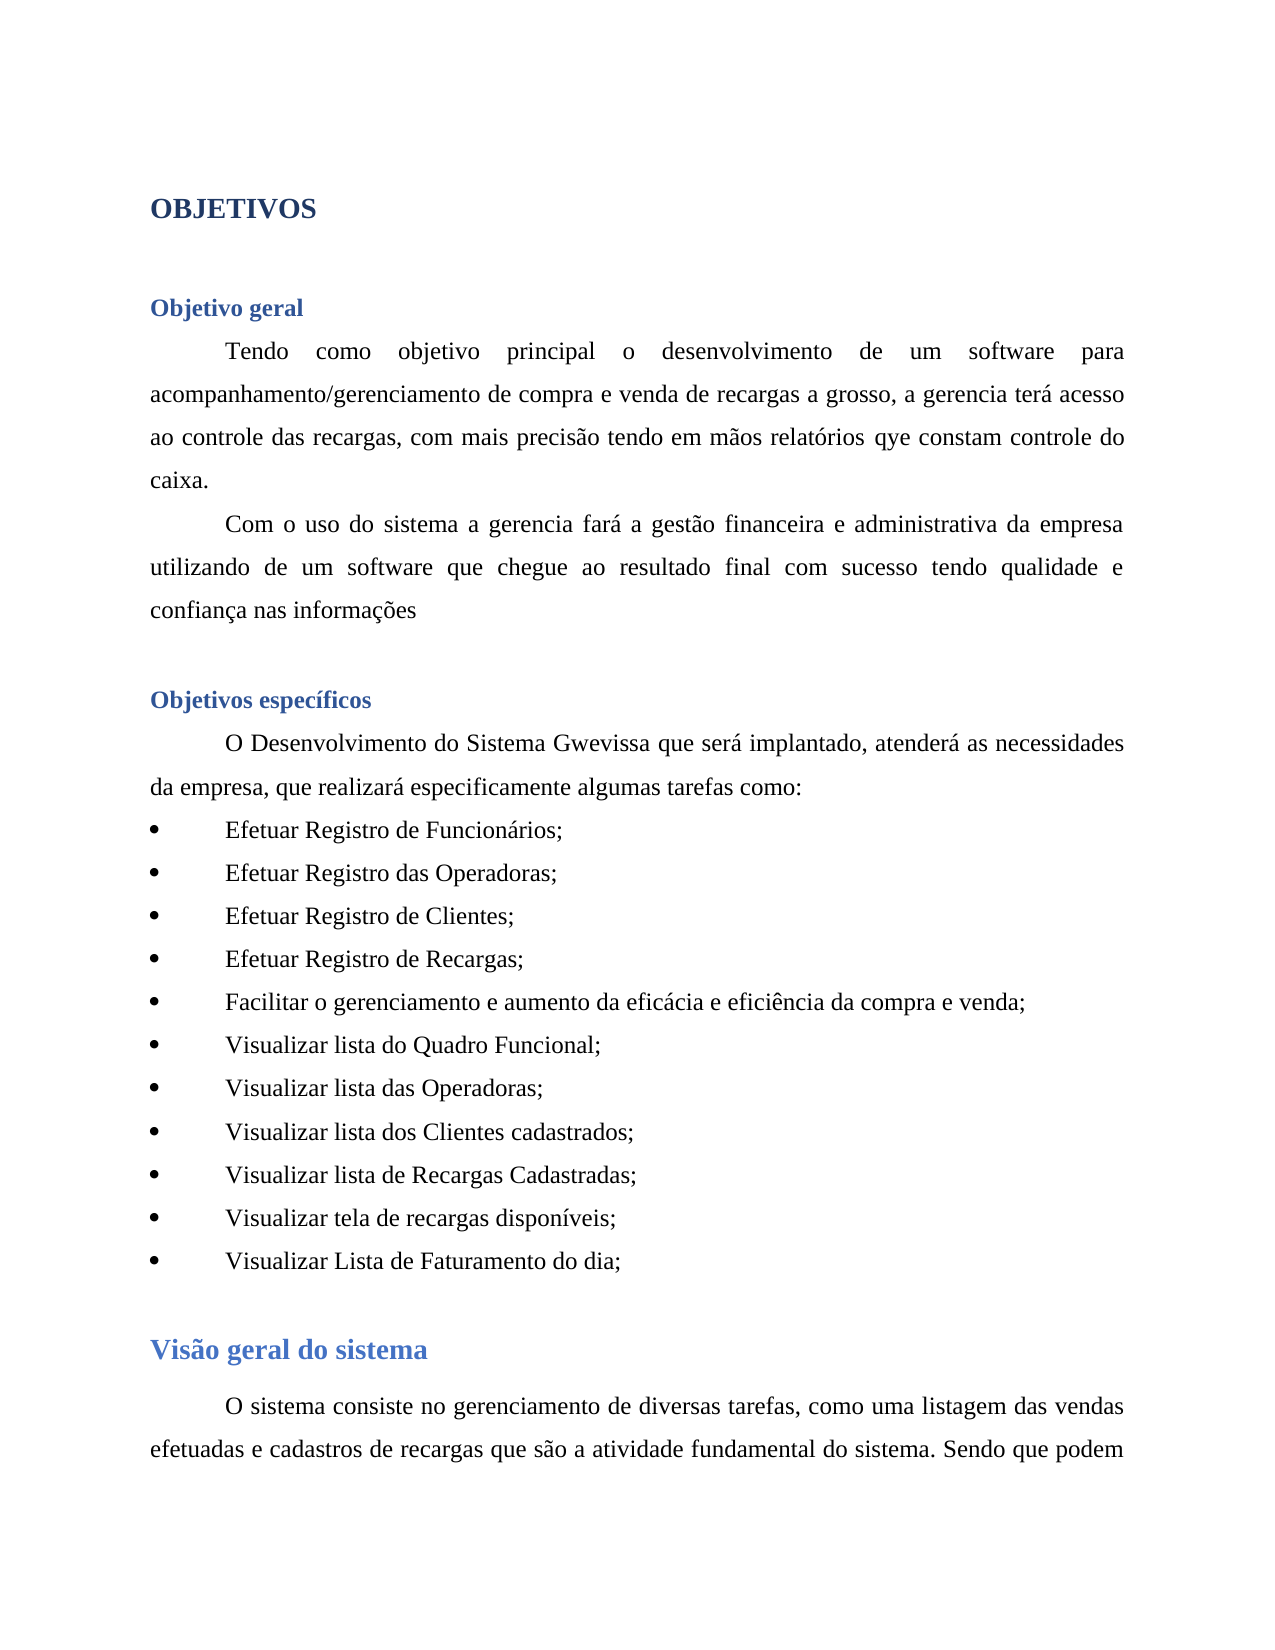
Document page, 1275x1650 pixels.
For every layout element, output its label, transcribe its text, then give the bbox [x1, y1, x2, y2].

list Facilitar o gerenciamento e aumento da eficácia e eficiência da compra e venda; [150, 987, 1125, 1016]
list Visualizar lista do Quadro Funcional; [150, 1030, 1125, 1059]
text Tendo como objetivo principal o desenvolvimento de um software para acompanhamento/gerenciamento de compra e venda de recargas a grosso, a gerencia terá acesso ao controle das recargas, com mais precisão tendo em mãos relatórios qye constam controle do caixa. [150, 336, 1125, 494]
list Efetuar Registro de Recargas; [150, 944, 1125, 973]
subtitle Visão geral do sistema [150, 1332, 1125, 1366]
list Efetuar Registro de Funcionários; [150, 815, 1125, 843]
list Efetuar Registro de Clientes; [150, 901, 1125, 930]
subtitle Objetivos específicos [150, 685, 1125, 714]
text O Desenvolvimento do Sistema Gwevissa que será implantado, atenderá as necessidades da empresa, que realizará especificamente algumas tarefas como: [150, 728, 1125, 800]
list Visualizar lista de Recargas Cadastradas; [150, 1160, 1125, 1188]
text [150, 1391, 1125, 1463]
list Visualizar lista das Operadoras; [150, 1073, 1125, 1102]
subtitle OBJETIVOS [150, 192, 1125, 225]
list Visualizar Lista de Faturamento do dia; [150, 1246, 1125, 1275]
list Efetuar Registro das Operadoras; [150, 858, 1125, 887]
subtitle Objetivo geral [150, 293, 1125, 322]
list Visualizar tela de recargas disponíveis; [150, 1203, 1125, 1232]
list Com o uso do sistema a gerencia fará a gestão financeira e administrativa da empresa utilizando de um software que chegue ao resultado final com sucesso tendo qualidade e confiança nas informações [150, 509, 1125, 624]
list Visualizar lista dos Clientes cadastrados; [150, 1117, 1125, 1145]
